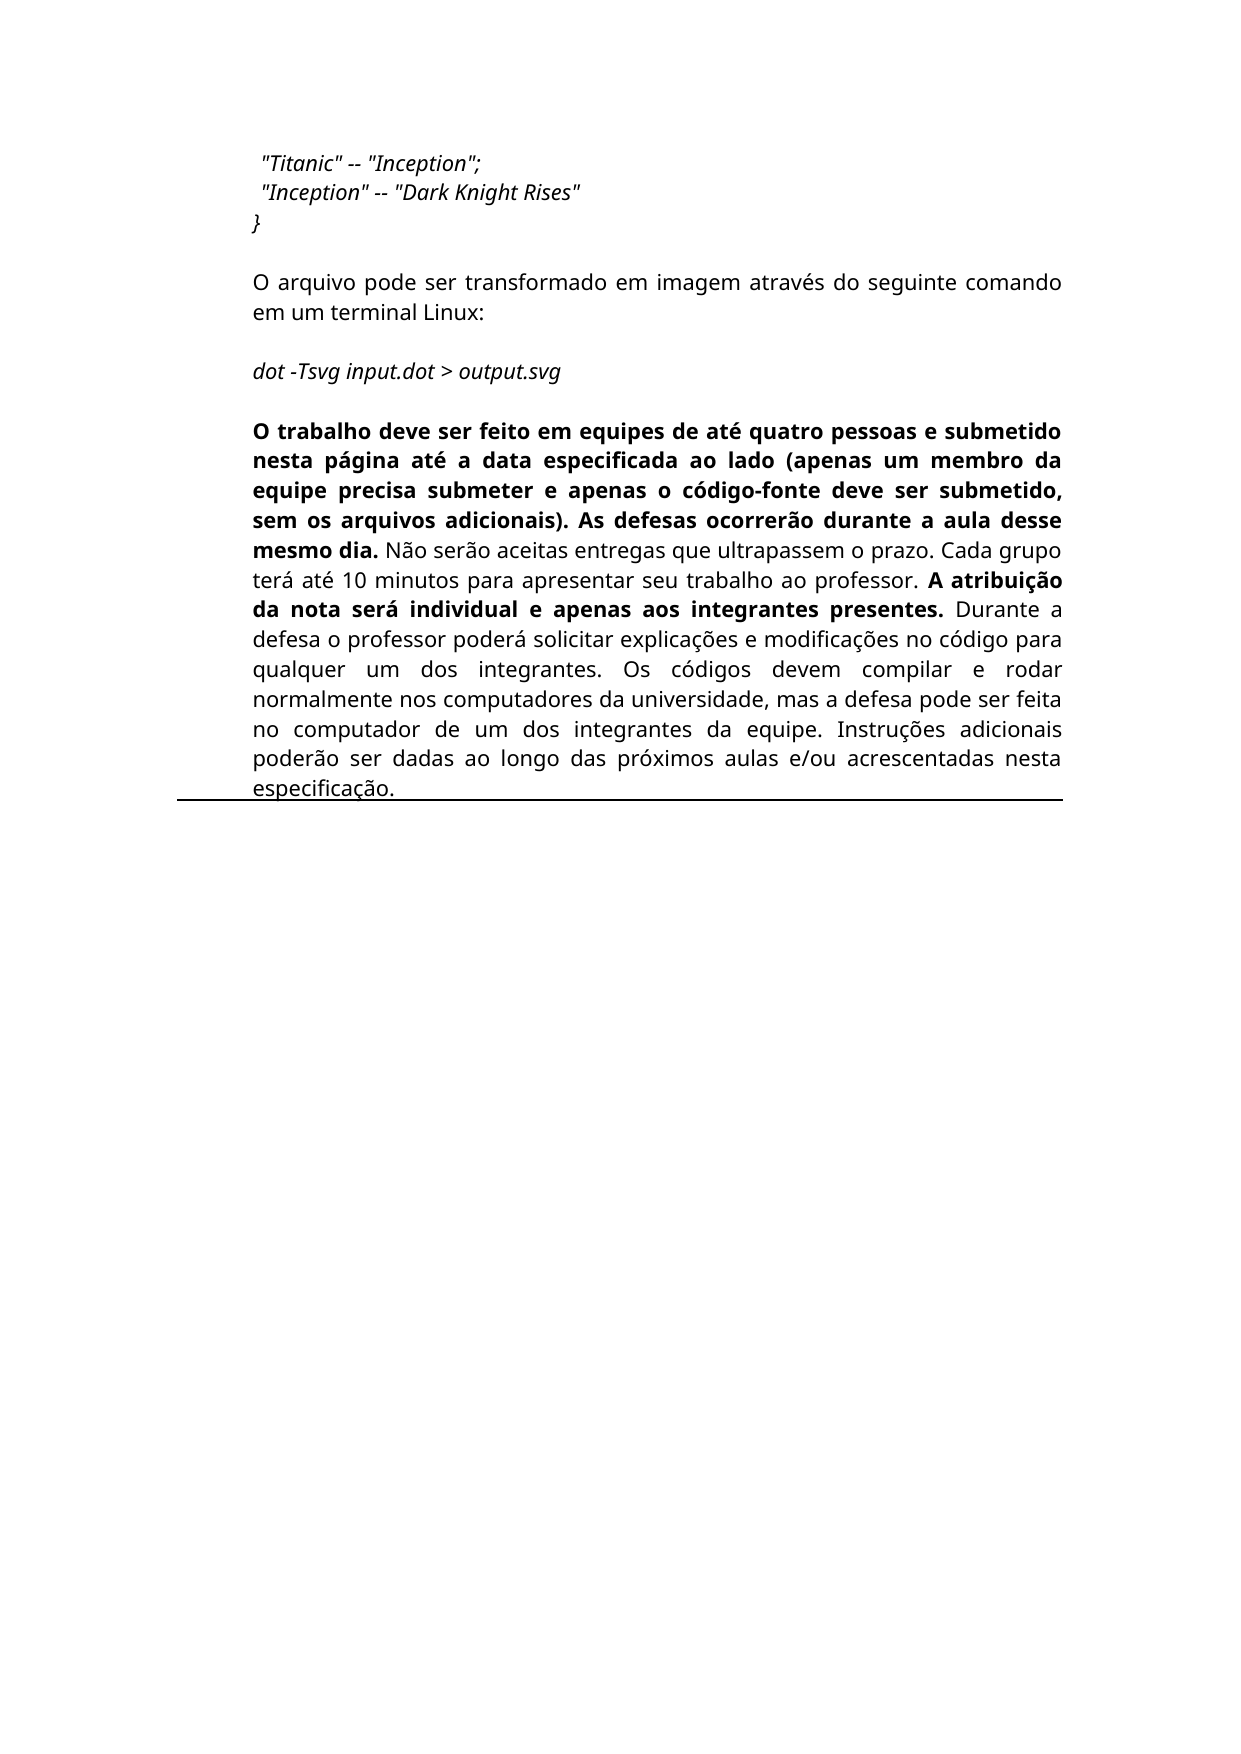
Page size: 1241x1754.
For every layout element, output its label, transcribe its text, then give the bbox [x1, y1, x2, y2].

text dot -Tsvg input.dot > output.svg [252, 356, 1063, 386]
text O arquivo pode ser transformado em imagem através do seguinte comando em um terminal Linux: [252, 267, 1063, 326]
text "Titanic" -- "Inception"; [252, 148, 1063, 177]
text O trabalho deve ser feito em equipes de até quatro pessoas e submetido nesta página até a data especificada ao lado (apenas um membro da equipe precisa submeter e apenas o código-fonte deve ser submetido, sem os arquivos adicionais). As defesas ocorrerão durante a aula desse mesmo dia. Não serão aceitas entregas que ultrapassem o prazo. Cada grupo terá até 10 minutos para apresentar seu trabalho ao professor. A atribuição da nota será individual e apenas aos integrantes presentes. Durante a defesa o professor poderá solicitar explicações e modificações no código para qualquer um dos integrantes. Os códigos devem compilar e rodar normalmente nos computadores da universidade, mas a defesa pode ser feita no computador de um dos integrantes da equipe. Instruções adicionais poderão ser dadas ao longo das próximos aulas e/ou acrescentadas nesta especificação. [252, 416, 1063, 799]
text "Inception" -- "Dark Knight Rises" [252, 177, 1063, 207]
text } [252, 207, 1063, 237]
